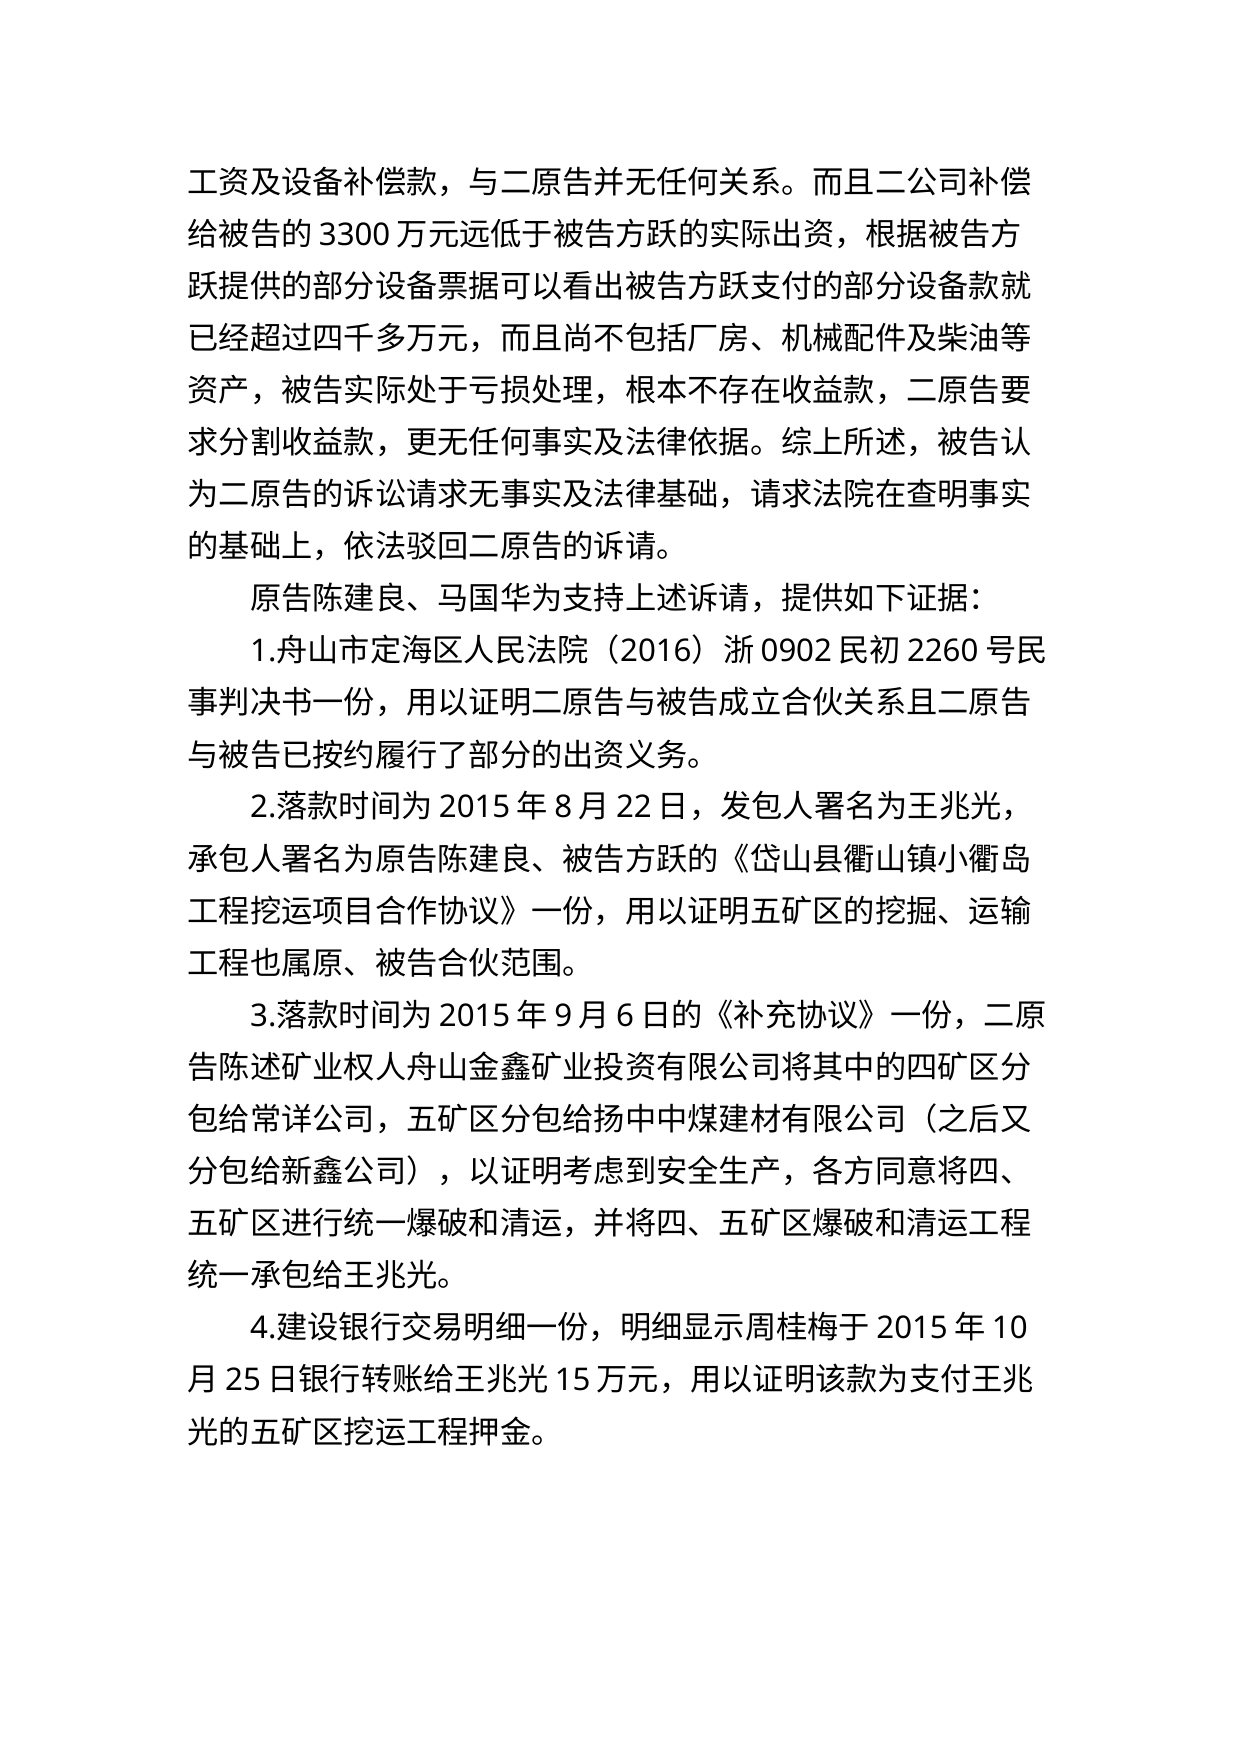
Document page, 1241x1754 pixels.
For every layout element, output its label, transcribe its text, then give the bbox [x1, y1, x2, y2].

text 1.舟山市定海区人民法院（2016）浙0902民初2260号民事判决书一份，用以证明二原告与被告成立合伙关系且二原告与被告已按约履行了部分的出资义务。 [187, 619, 1053, 775]
text 4.建设银行交易明细一份，明细显示周桂梅于2015年10月25日银行转账给王兆光15万元，用以证明该款为支付王兆光的五矿区挖运工程押金。 [187, 1296, 1053, 1452]
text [187, 150, 1053, 567]
text 2.落款时间为2015年8月22日，发包人署名为王兆光，承包人署名为原告陈建良、被告方跃的《岱山县衢山镇小衢岛工程挖运项目合作协议》一份，用以证明五矿区的挖掘、运输工程也属原、被告合伙范围。 [187, 775, 1053, 983]
text 3.落款时间为2015年9月6日的《补充协议》一份，二原告陈述矿业权人舟山金鑫矿业投资有限公司将其中的四矿区分包给常详公司，五矿区分包给扬中中煤建材有限公司（之后又分包给新鑫公司），以证明考虑到安全生产，各方同意将四、五矿区进行统一爆破和清运，并将四、五矿区爆破和清运工程统一承包给王兆光。 [187, 983, 1053, 1296]
text 原告陈建良、马国华为支持上述诉请，提供如下证据： [187, 567, 1053, 619]
